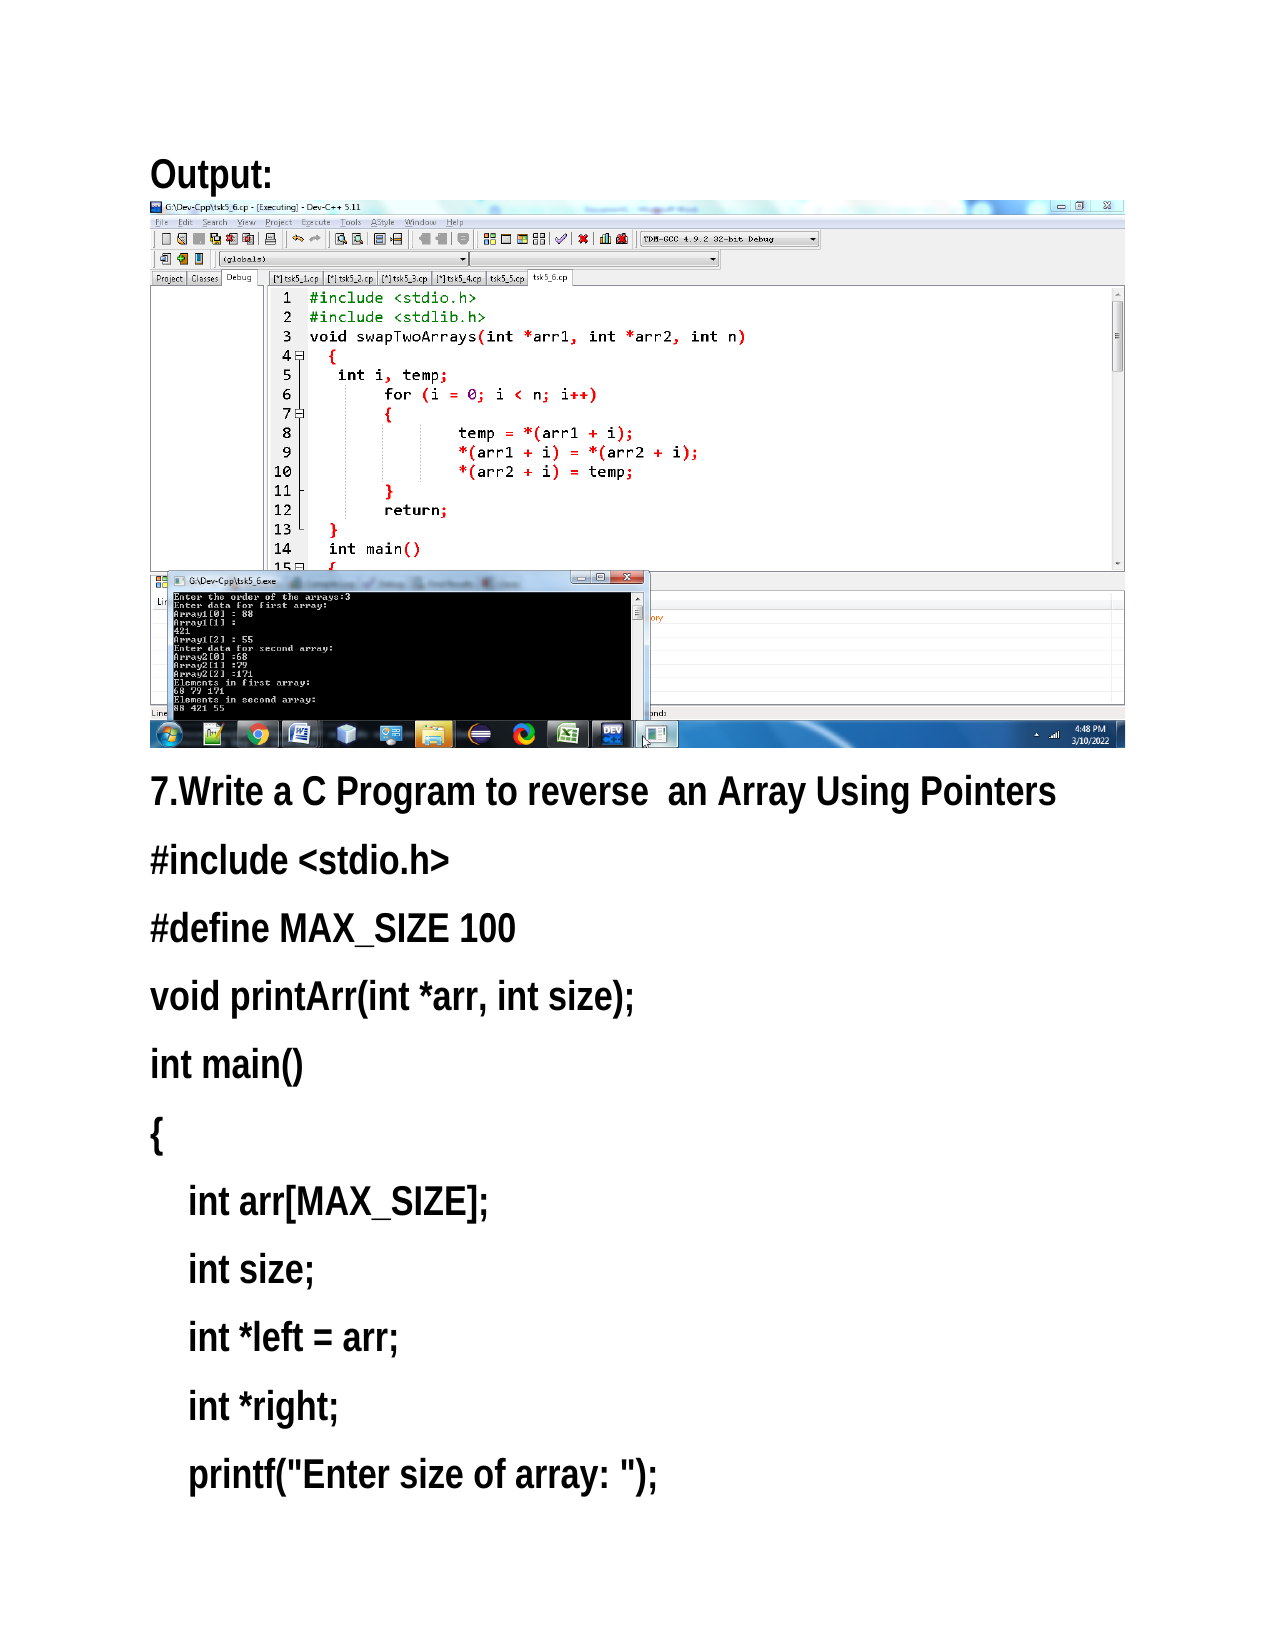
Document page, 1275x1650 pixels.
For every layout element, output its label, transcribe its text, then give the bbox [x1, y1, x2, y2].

text int *right; [150, 1381, 1125, 1429]
text #define MAX_SIZE 100 [150, 903, 1125, 951]
text printf("Enter size of array: "); [150, 1449, 1125, 1497]
text #include <stdio.h> [150, 835, 1125, 883]
text { [150, 1108, 1125, 1156]
text Output: [150, 150, 1125, 200]
text int main() [150, 1040, 1125, 1088]
text int *left = arr; [150, 1313, 1125, 1361]
text 7.Write a C Program to reverse an Array Using Pointers [150, 767, 1125, 815]
text int size; [150, 1244, 1125, 1292]
text int arr[MAX_SIZE]; [150, 1176, 1125, 1224]
picture [150, 200, 1125, 748]
text void printArr(int *arr, int size); [150, 972, 1125, 1019]
